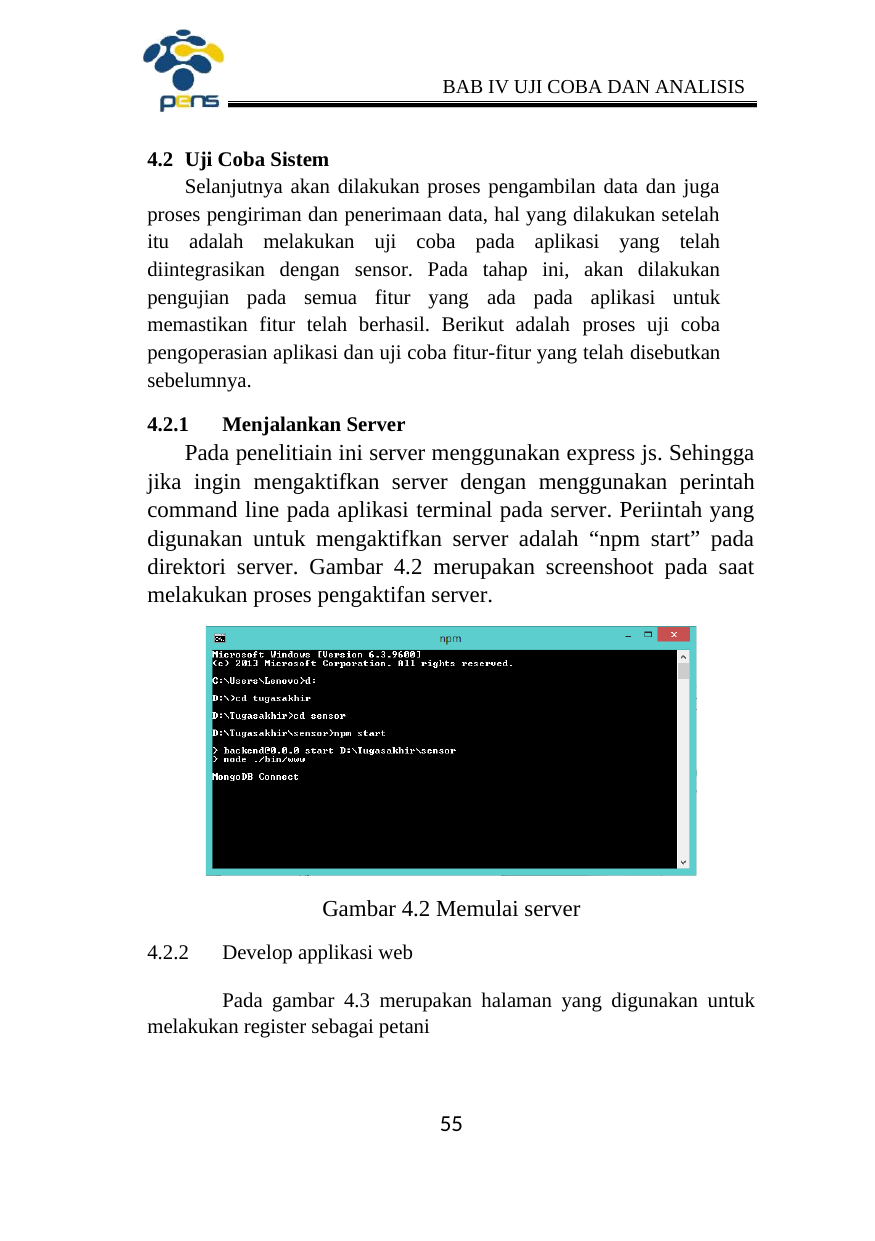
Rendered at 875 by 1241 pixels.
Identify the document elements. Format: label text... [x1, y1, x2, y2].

text Selanjutnya akan dilakukan proses pengambilan data dan juga proses pengiriman dan penerimaan data, hal yang dilakukan setelah itu adalah melakukan uji coba pada aplikasi yang telah diintegrasikan dengan sensor. Pada tahap ini, akan dilakukan pengujian pada semua fitur yang ada pada aplikasi untuk memastikan fitur telah berhasil. Berikut adalah proses uji coba pengoperasian aplikasi dan uji coba fitur-fitur yang telah disebutkan sebelumnya. [147, 174, 720, 392]
list Develop applikasi web [147, 940, 755, 964]
text Gambar 4.2 Memulai server [147, 894, 755, 921]
picture [205, 626, 697, 876]
picture [139, 28, 759, 117]
text Pada gambar 4.3 merupakan halaman yang digunakan untuk melakukan register sebagai petani [147, 988, 755, 1038]
subtitle Menjalankan Server [147, 412, 755, 436]
subtitle Uji Coba Sistem [147, 147, 755, 171]
text Pada penelitiain ini server menggunakan express js. Sehingga jika ingin mengaktifkan server dengan menggunakan perintah command line pada aplikasi terminal pada server. Periintah yang digunakan untuk mengaktifkan server adalah “npm start” pada direktori server. Gambar 4.2 merupakan screenshoot pada saat melakukan proses pengaktifan server. [147, 439, 755, 608]
